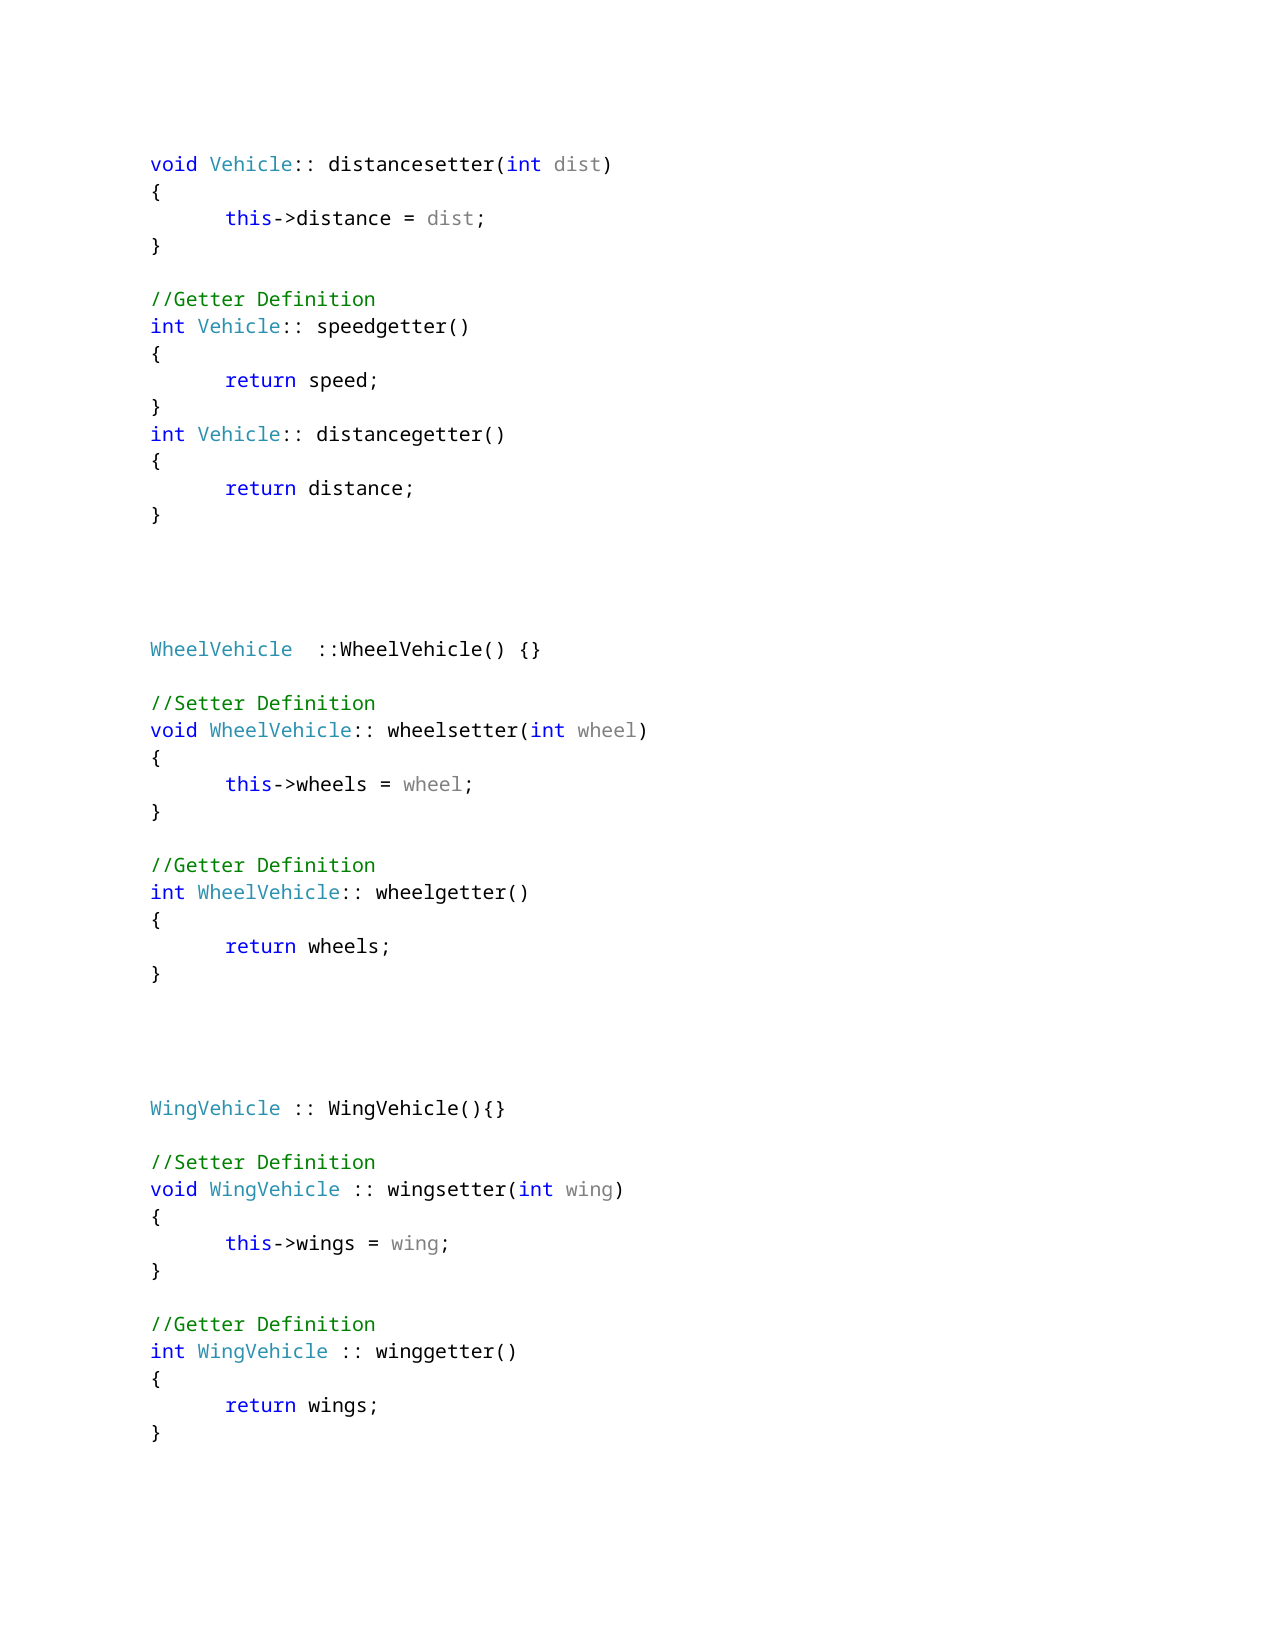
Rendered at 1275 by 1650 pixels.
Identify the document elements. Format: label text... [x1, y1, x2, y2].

text } [150, 1256, 1125, 1283]
text } [150, 501, 1125, 528]
text //Getter Definition [150, 851, 1125, 878]
text int Vehicle:: distancegetter() [150, 420, 1125, 447]
text void WingVehicle :: wingsetter(int wing) [150, 1175, 1125, 1202]
text //Setter Definition [150, 1148, 1125, 1175]
text this->wings = wing; [150, 1229, 1125, 1256]
text int WheelVehicle:: wheelgetter() [150, 878, 1125, 905]
text return wheels; [150, 932, 1125, 959]
text } [150, 393, 1125, 420]
text //Setter Definition [150, 689, 1125, 717]
text void Vehicle:: distancesetter(int dist) [150, 150, 1125, 177]
text //Getter Definition [150, 1310, 1125, 1337]
text { [150, 905, 1125, 932]
text { [150, 339, 1125, 366]
text { [150, 447, 1125, 474]
text } [150, 1418, 1125, 1445]
text WheelVehicle ::WheelVehicle() {} [150, 636, 1125, 663]
text } [150, 231, 1125, 258]
text //Getter Definition [150, 285, 1125, 312]
text this->wheels = wheel; [150, 771, 1125, 797]
text { [150, 743, 1125, 771]
text { [150, 177, 1125, 204]
text int WingVehicle :: winggetter() [150, 1337, 1125, 1364]
text { [150, 1202, 1125, 1229]
text this->distance = dist; [150, 204, 1125, 231]
text { [150, 1364, 1125, 1391]
text void WheelVehicle:: wheelsetter(int wheel) [150, 717, 1125, 743]
text WingVehicle :: WingVehicle(){} [150, 1094, 1125, 1121]
text return speed; [150, 366, 1125, 393]
text return wings; [150, 1391, 1125, 1418]
text } [150, 797, 1125, 824]
text return distance; [150, 474, 1125, 501]
text } [150, 959, 1125, 986]
text int Vehicle:: speedgetter() [150, 312, 1125, 339]
